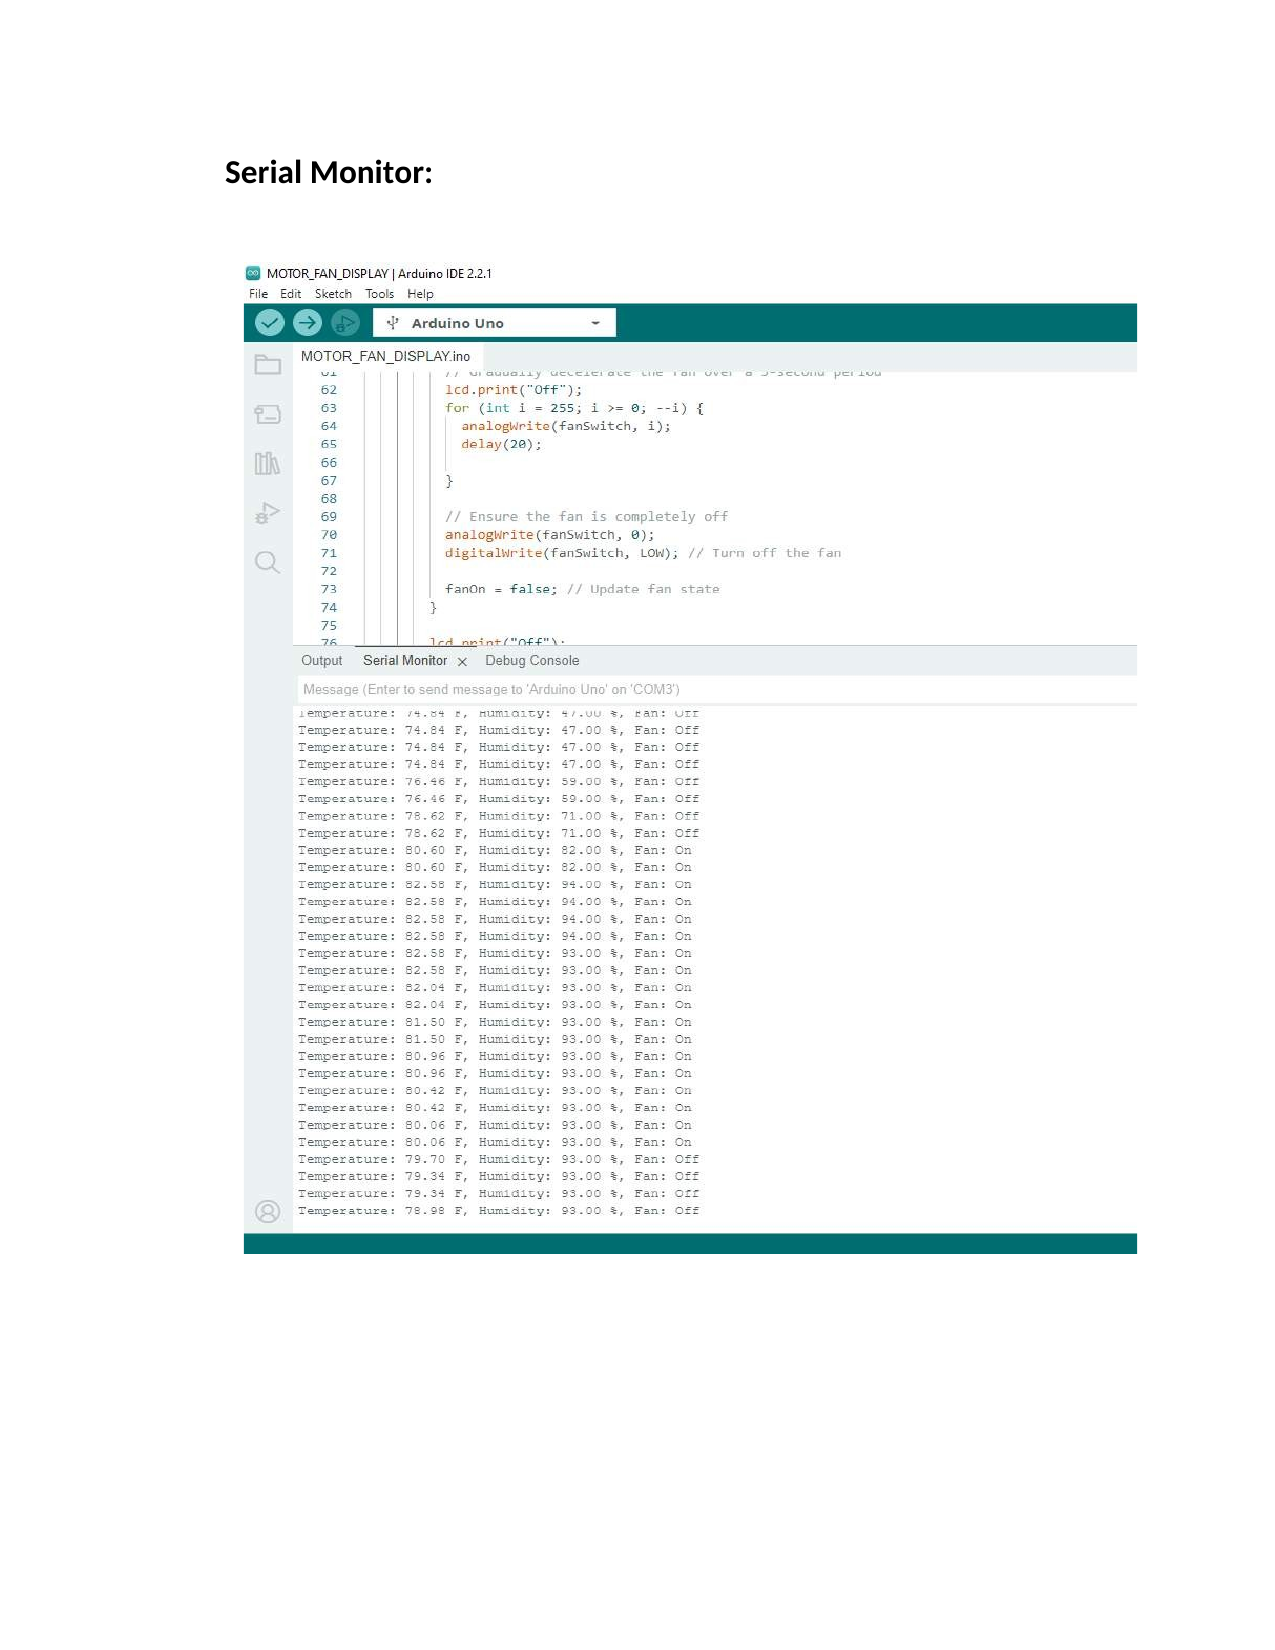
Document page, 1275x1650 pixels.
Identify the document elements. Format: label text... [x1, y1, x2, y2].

text Serial Monitor: [225, 151, 1275, 191]
picture [243, 262, 1138, 1254]
